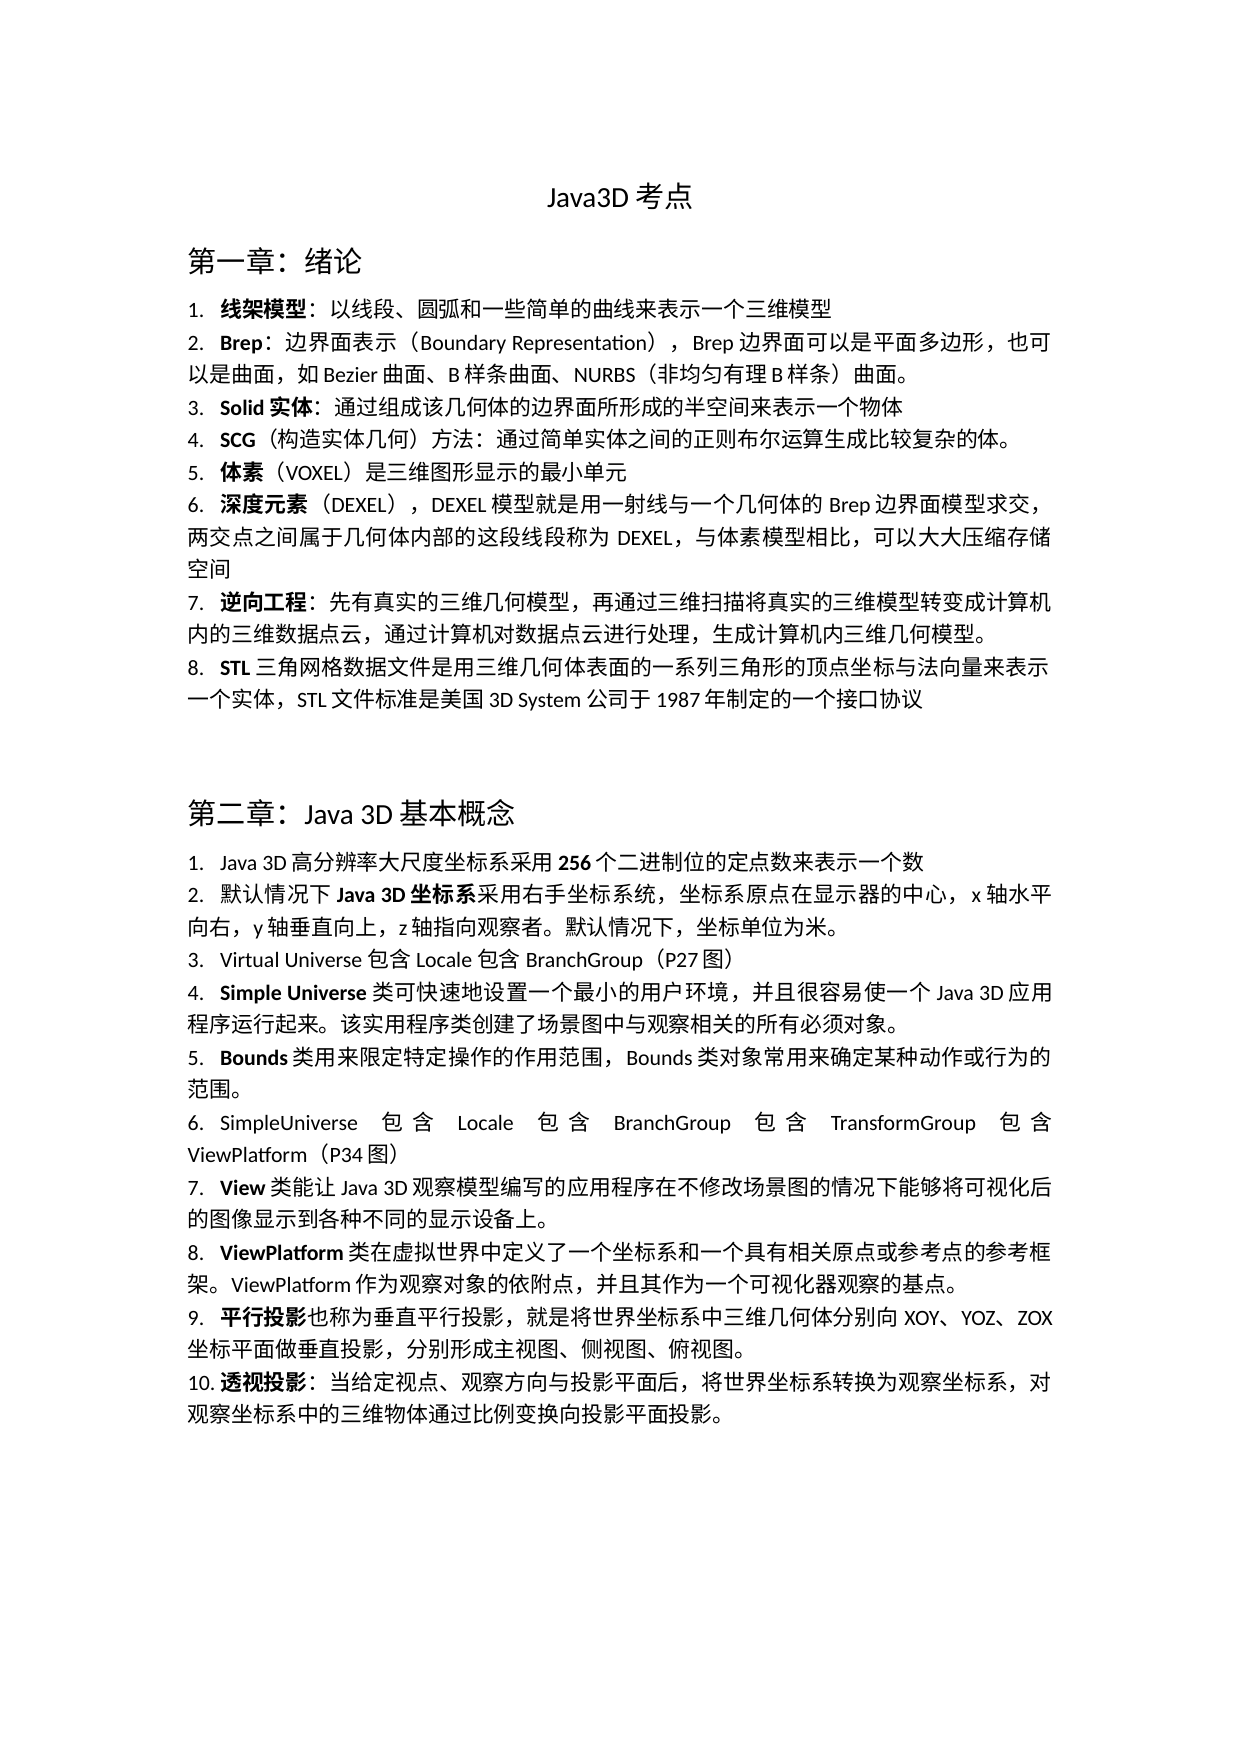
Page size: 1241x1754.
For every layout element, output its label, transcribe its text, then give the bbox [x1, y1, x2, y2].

text 第一章：绪论 [187, 227, 1053, 292]
list 深度元素（DEXEL），DEXEL模型就是用一射线与一个几何体的Brep边界面模型求交，两交点之间属于几何体内部的这段线段称为DEXEL，与体素模型相比，可以大大压缩存储空间 [187, 487, 1053, 584]
list SCG（构造实体几何）方法：通过简单实体之间的正则布尔运算生成比较复杂的体。 [187, 422, 1053, 454]
list Solid实体：通过组成该几何体的边界面所形成的半空间来表示一个物体 [187, 389, 1053, 422]
list 默认情况下Java 3D坐标系采用右手坐标系统，坐标系原点在显示器的中心，x轴水平向右，y轴垂直向上，z轴指向观察者。默认情况下，坐标单位为米。 [187, 877, 1053, 942]
list 平行投影也称为垂直平行投影，就是将世界坐标系中三维几何体分别向XOY、YOZ、ZOX坐标平面做垂直投影，分别形成主视图、侧视图、俯视图。 [187, 1299, 1053, 1364]
list 透视投影：当给定视点、观察方向与投影平面后，将世界坐标系转换为观察坐标系，对观察坐标系中的三维物体通过比例变换向投影平面投影。 [187, 1364, 1053, 1429]
list Virtual Universe 包含 Locale 包含 BranchGroup（P27图） [187, 942, 1053, 974]
list Bounds类用来限定特定操作的作用范围，Bounds类对象常用来确定某种动作或行为的范围。 [187, 1039, 1053, 1104]
list STL三角网格数据文件是用三维几何体表面的一系列三角形的顶点坐标与法向量来表示一个实体，STL文件标准是美国3D System公司于1987年制定的一个接口协议 [187, 649, 1053, 714]
list ViewPlatform类在虚拟世界中定义了一个坐标系和一个具有相关原点或参考点的参考框架。ViewPlatform作为观察对象的依附点，并且其作为一个可视化器观察的基点。 [187, 1234, 1053, 1299]
list Simple Universe类可快速地设置一个最小的用户环境，并且很容易使一个Java 3D应用程序运行起来。该实用程序类创建了场景图中与观察相关的所有必须对象。 [187, 974, 1053, 1039]
text Java3D考点 [187, 162, 1053, 227]
list 线架模型：以线段、圆弧和一些简单的曲线来表示一个三维模型 [187, 292, 1053, 324]
list 逆向工程：先有真实的三维几何模型，再通过三维扫描将真实的三维模型转变成计算机内的三维数据点云，通过计算机对数据点云进行处理，生成计算机内三维几何模型。 [187, 584, 1053, 649]
list Java 3D高分辨率大尺度坐标系采用256个二进制位的定点数来表示一个数 [187, 844, 1053, 877]
list View类能让Java 3D观察模型编写的应用程序在不修改场景图的情况下能够将可视化后的图像显示到各种不同的显示设备上。 [187, 1169, 1053, 1234]
list SimpleUniverse 包含 Locale 包含 BranchGroup 包含 TransformGroup 包含ViewPlatform（P34图） [187, 1104, 1053, 1169]
text 第二章：Java 3D基本概念 [187, 779, 1053, 844]
list 体素（VOXEL）是三维图形显示的最小单元 [187, 454, 1053, 487]
list Brep：边界面表示（Boundary Representation），Brep边界面可以是平面多边形，也可以是曲面，如Bezier曲面、B样条曲面、NURBS（非均匀有理B样条）曲面。 [187, 324, 1053, 389]
